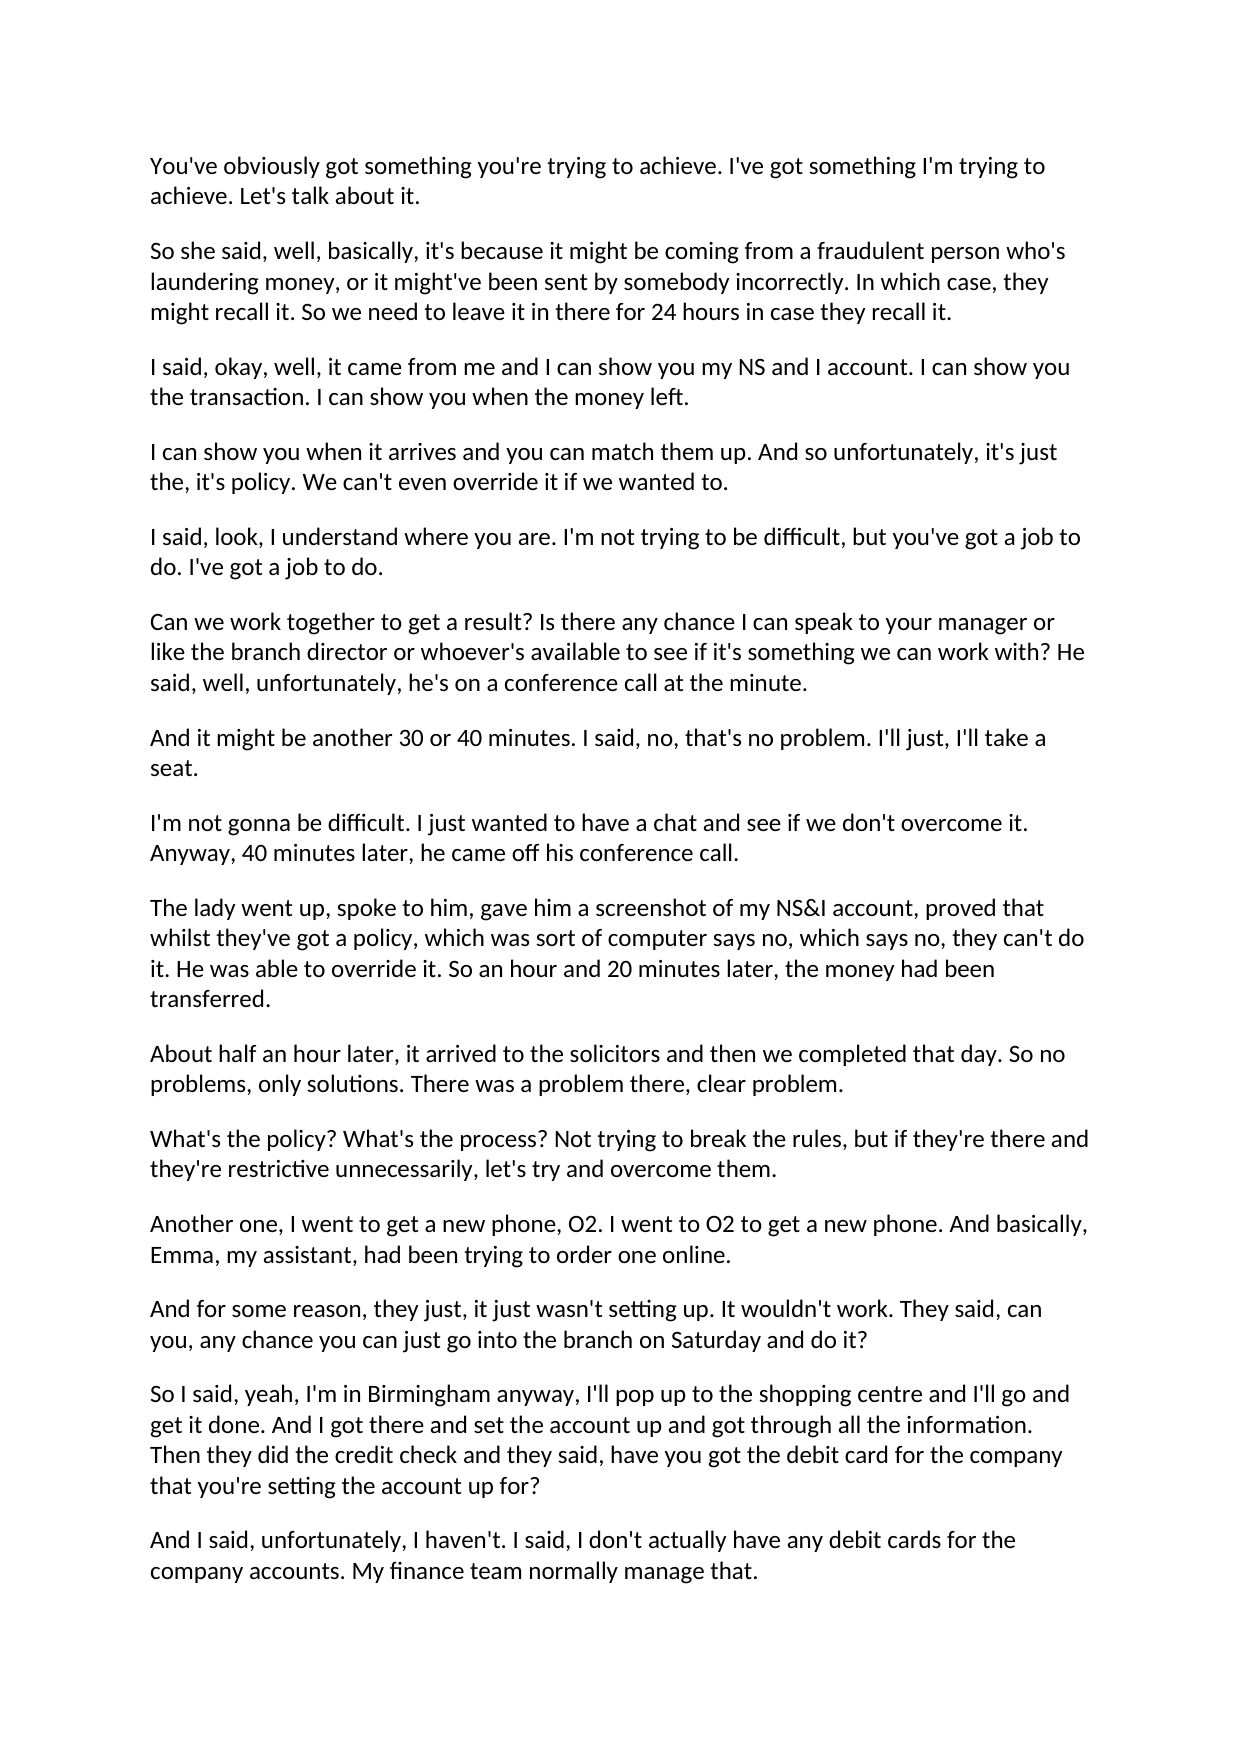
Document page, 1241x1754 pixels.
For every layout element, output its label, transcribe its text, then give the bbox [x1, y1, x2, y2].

text Another one, I went to get a new phone, O2. I went to O2 to get a new phone. And basically, Emma, my assistant, had been trying to order one online. [150, 1208, 1090, 1269]
text So she said, well, basically, it's because it might be coming from a fraudulent person who's laundering money, or it might've been sent by somebody incorrectly. In which case, they might recall it. So we need to leave it in there for 24 hours in case they recall it. [150, 235, 1090, 327]
text And I said, unfortunately, I haven't. I said, I don't actually have any debit cards for the company accounts. My finance team normally manage that. [150, 1524, 1090, 1586]
text The lady went up, spoke to him, gave him a screenshot of my NS&I account, proved that whilst they've got a policy, which was sort of computer says no, which says no, they can't do it. He was able to override it. So an hour and 20 minutes later, the money had been transferred. [150, 892, 1090, 1014]
text What's the policy? What's the process? Not trying to break the rules, but if they're there and they're restrictive unnecessarily, let's try and overcome them. [150, 1123, 1090, 1184]
text And for some reason, they just, it just wasn't setting up. It wouldn't work. They said, can you, any chance you can just go into the branch on Saturday and do it? [150, 1293, 1090, 1354]
text So I said, yeah, I'm in Birmingham anyway, I'll pop up to the shopping centre and I'll go and get it done. And I got there and set the account up and got through all the information. Then they did the credit check and they said, have you got the debit card for the company that you're setting the account up for? [150, 1378, 1090, 1501]
text Can we work together to get a result? Is there any chance I can speak to your manager or like the branch director or whoever's available to see if it's something we can work with? He said, well, unfortunately, he's on a conference call at the minute. [150, 606, 1090, 698]
text I can show you when it arrives and you can match them up. And so unfortunately, it's just the, it's policy. We can't even override it if we wanted to. [150, 436, 1090, 497]
text You've obviously got something you're trying to achieve. I've got something I'm trying to achieve. Let's talk about it. [150, 150, 1090, 211]
text I said, look, I understand where you are. I'm not trying to be difficult, but you've got a job to do. I've got a job to do. [150, 521, 1090, 582]
text About half an hour later, it arrived to the solicitors and then we completed that day. So no problems, only solutions. There was a problem there, clear problem. [150, 1038, 1090, 1099]
text And it might be another 30 or 40 minutes. I said, no, that's no problem. I'll just, I'll take a seat. [150, 722, 1090, 783]
text I said, okay, well, it came from me and I can show you my NS and I account. I can show you the transaction. I can show you when the money left. [150, 351, 1090, 412]
text I'm not gonna be difficult. I just wanted to have a chat and see if we don't overcome it. Anyway, 40 minutes later, he came off his conference call. [150, 807, 1090, 868]
